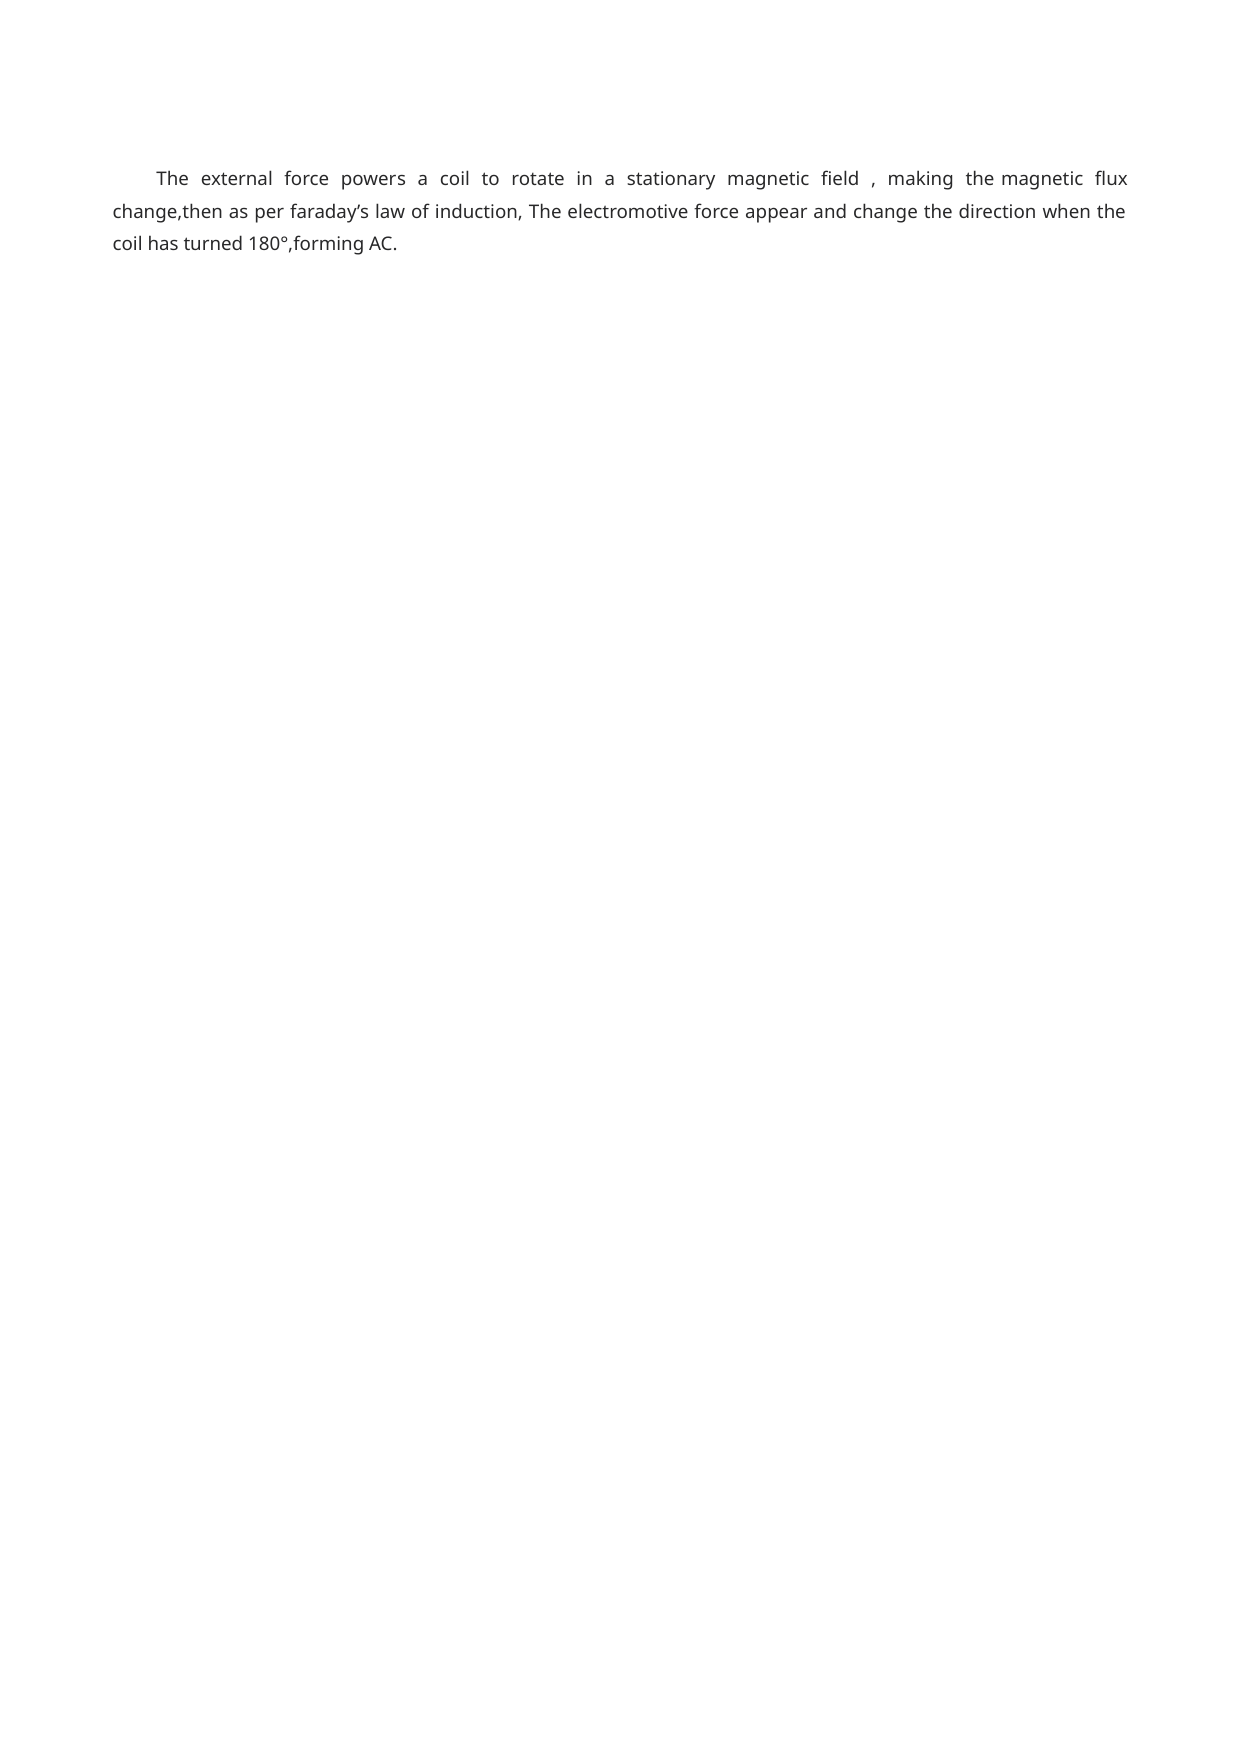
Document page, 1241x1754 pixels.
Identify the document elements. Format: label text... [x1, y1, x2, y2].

text The external force powers a coil to rotate in a stationary magnetic field , making the magnetic flux change,then as per faraday’s law of induction, The electromotive force appear and change the direction when the coil has turned 180°,forming AC. [112, 162, 1128, 259]
